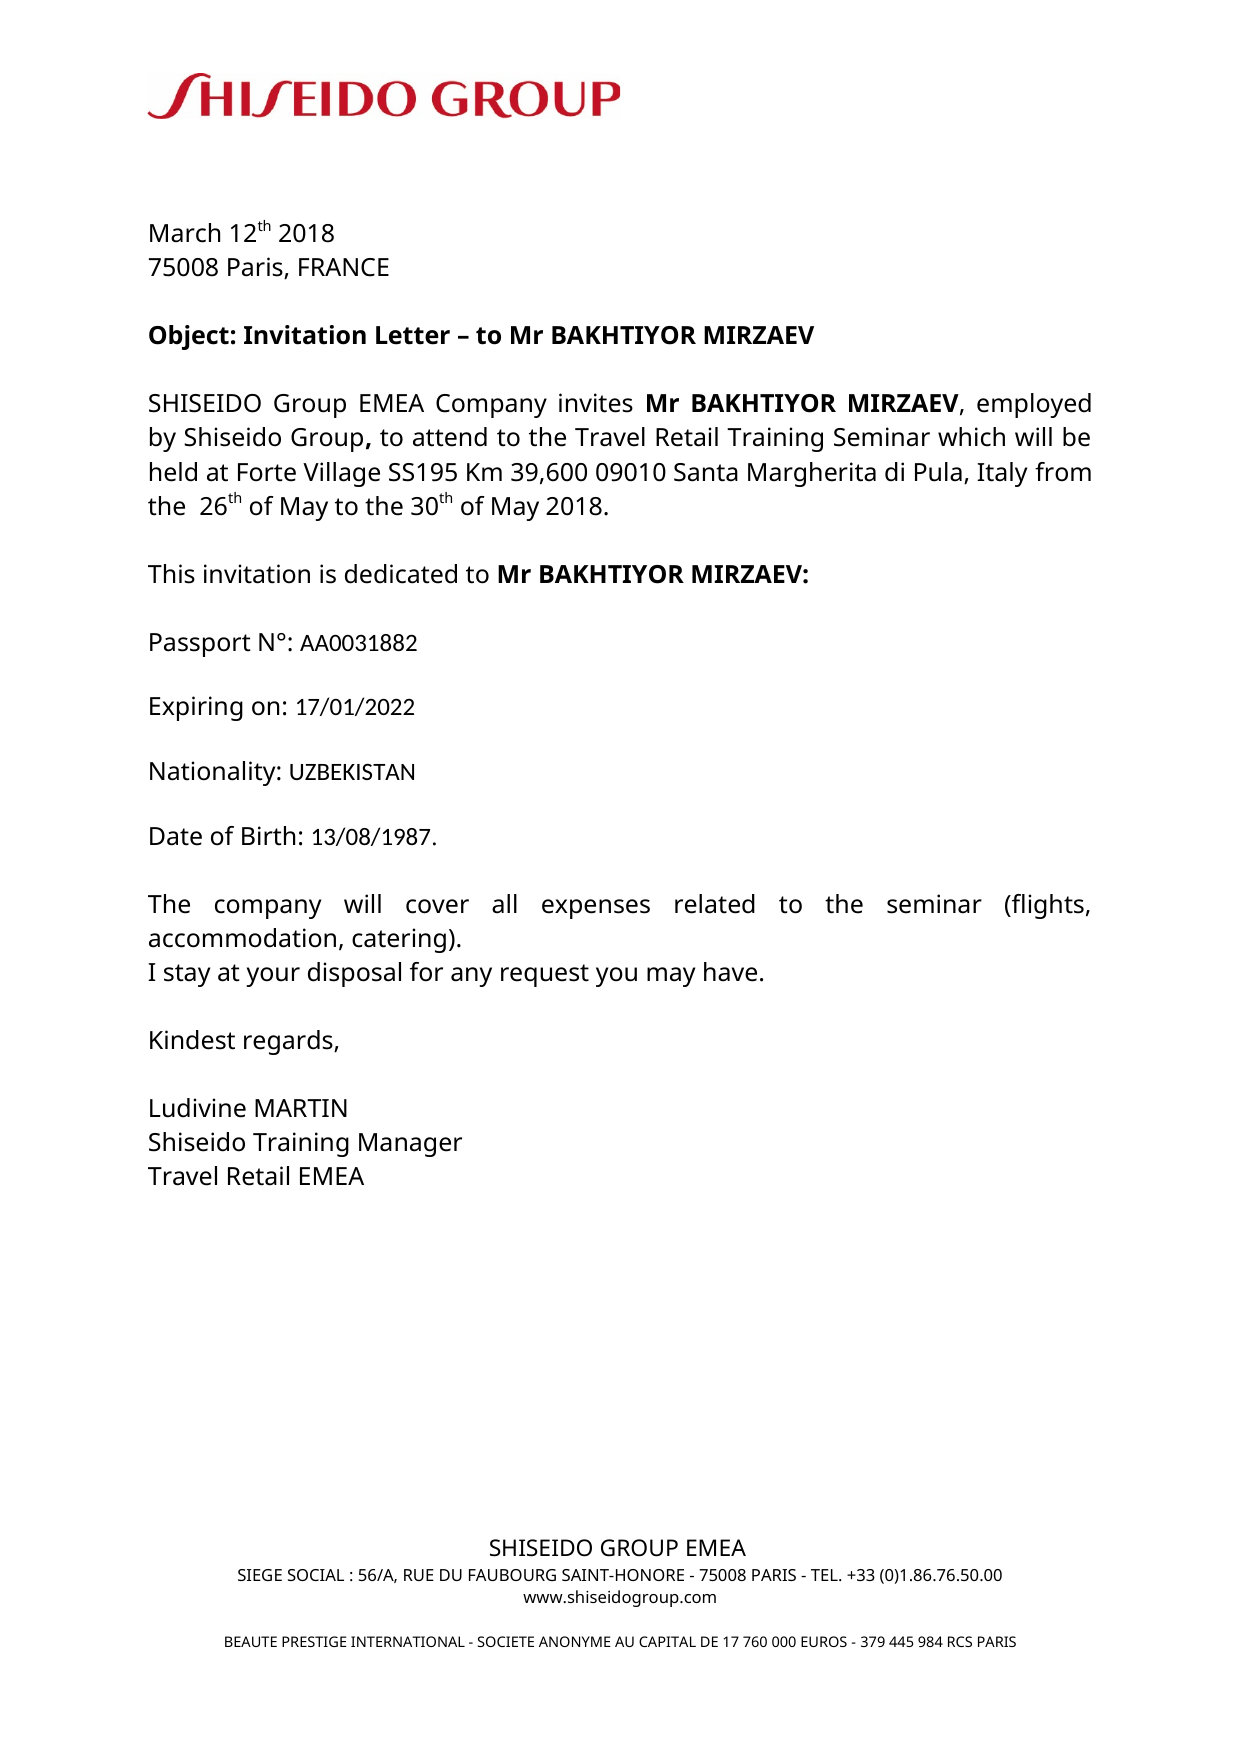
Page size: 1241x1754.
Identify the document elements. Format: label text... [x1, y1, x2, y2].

text 75008 Paris, FRANCE [148, 250, 1093, 284]
text Kindest regards, [148, 1023, 1093, 1057]
text This invitation is dedicated to Mr BAKHTIYOR MIRZAEV: [148, 556, 1093, 590]
text The company will cover all expenses related to the seminar (flights, accommodation, catering). [148, 886, 1093, 954]
picture [147, 73, 621, 119]
text Travel Retail EMEA [148, 1159, 1093, 1193]
text March 12th 2018 [148, 216, 1093, 250]
text SHISEIDO Group EMEA Company invites Mr BAKHTIYOR MIRZAEV, employed by Shiseido Group, to attend to the Travel Retail Training Seminar which will be held at Forte Village SS195 Km 39,600 09010 Santa Margherita di Pula, Italy from the 26th of May to the 30th of May 2018. [148, 386, 1093, 522]
text Passport N°: AA0031882 [148, 624, 1093, 658]
text Object: Invitation Letter – to Mr BAKHTIYOR MIRZAEV [148, 318, 1093, 352]
text I stay at your disposal for any request you may have. [148, 954, 1093, 988]
text Nationality: UZBEKISTAN [148, 754, 1093, 788]
text Shiseido Training Manager [148, 1125, 1093, 1159]
text Expiring on: 17/01/2022 [148, 689, 1093, 723]
text Date of Birth: 13/08/1987. [148, 818, 1093, 852]
text Ludivine MARTIN [148, 1091, 1093, 1125]
